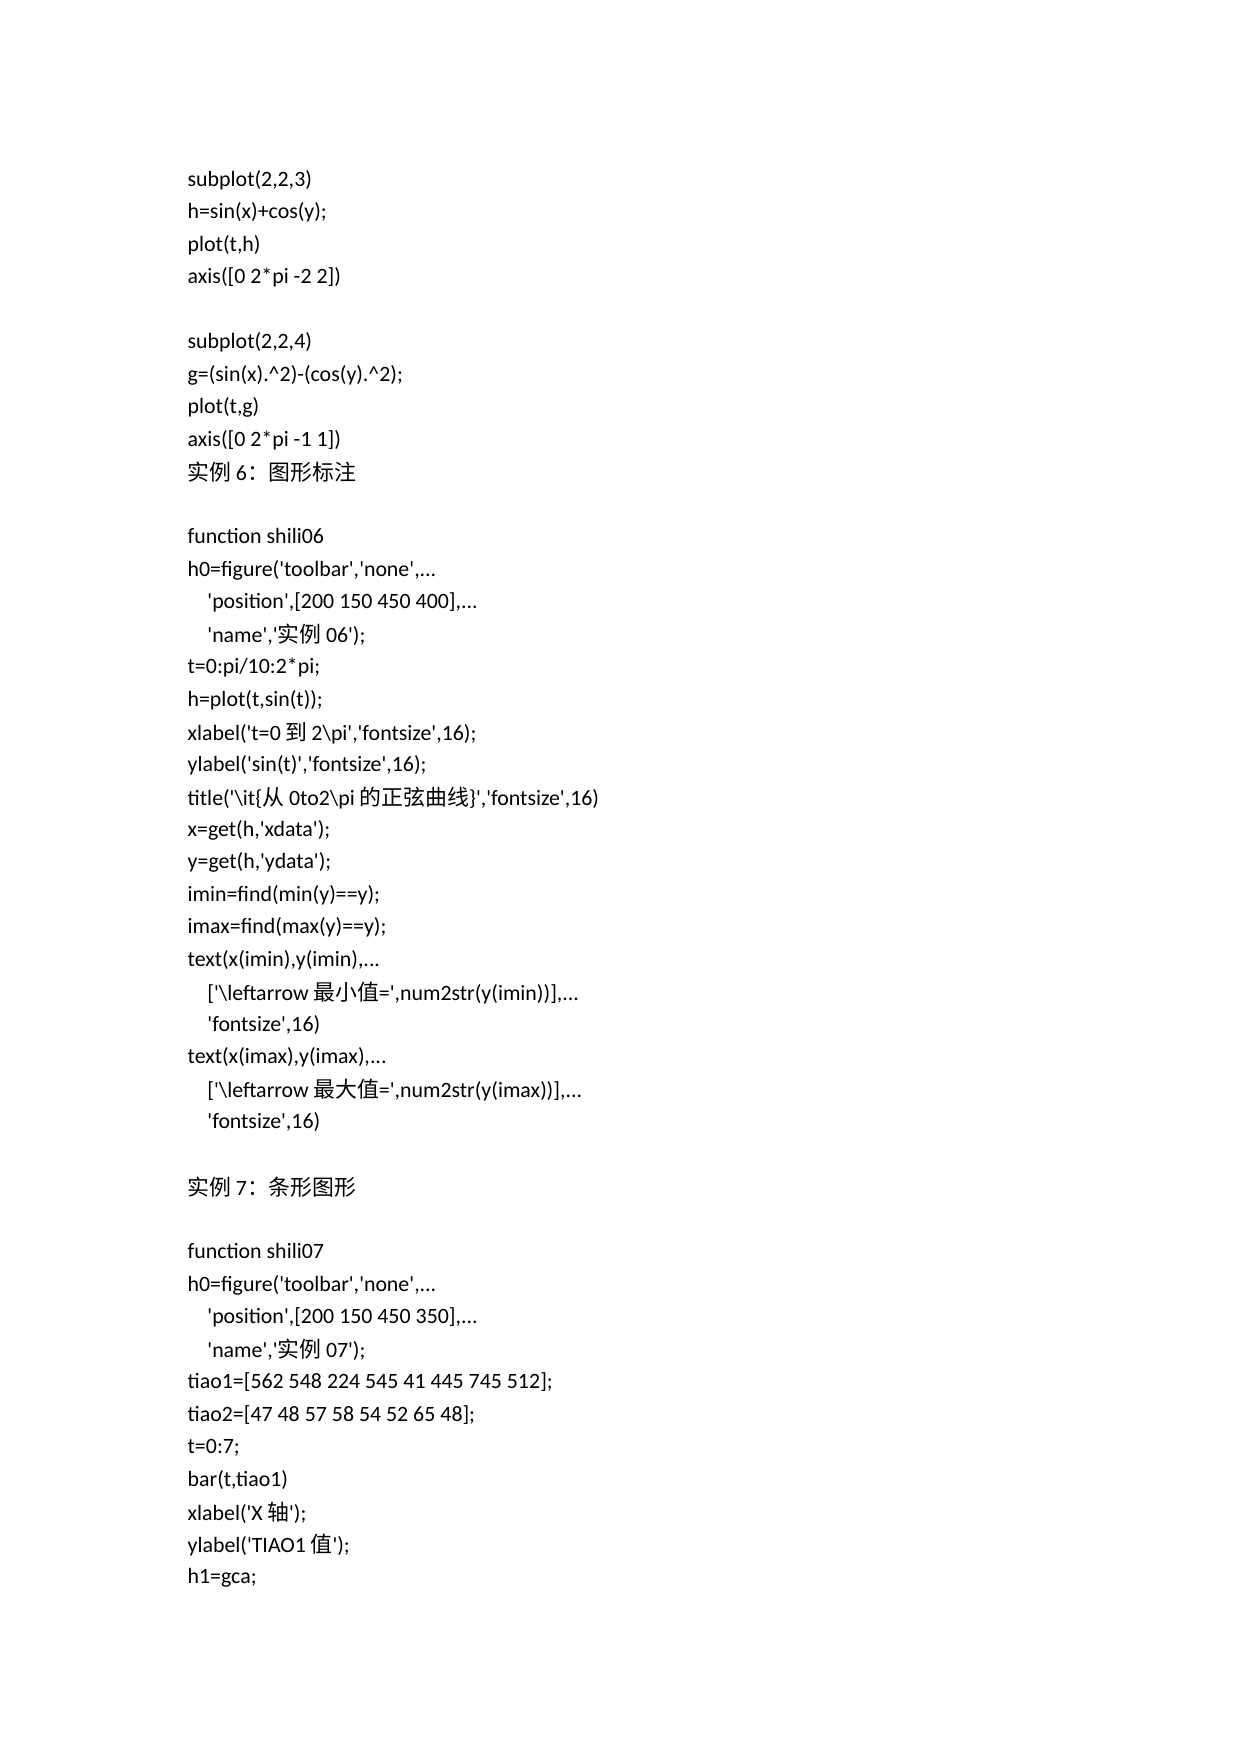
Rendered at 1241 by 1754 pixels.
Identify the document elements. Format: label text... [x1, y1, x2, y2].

text text(x(imax),y(imax),... [187, 1039, 1053, 1072]
text 'position',[200 150 450 350],... [187, 1299, 1053, 1332]
text 'name','实例06'); [187, 617, 1053, 649]
text 实例7：条形图形 [187, 1169, 1053, 1202]
text plot(t,g) [187, 389, 1053, 422]
text subplot(2,2,3) [187, 162, 1053, 194]
text function shili07 [187, 1234, 1053, 1267]
text ['\leftarrow最大值=',num2str(y(imax))],... [187, 1072, 1053, 1104]
text x=get(h,'xdata'); [187, 812, 1053, 844]
text ylabel('TIAO1值'); [187, 1527, 1053, 1559]
text text(x(imin),y(imin),... [187, 942, 1053, 974]
text h0=figure('toolbar','none',... [187, 1267, 1053, 1299]
text bar(t,tiao1) [187, 1462, 1053, 1494]
text t=0:pi/10:2*pi; [187, 649, 1053, 682]
text xlabel('X轴'); [187, 1494, 1053, 1527]
text plot(t,h) [187, 227, 1053, 259]
text g=(sin(x).^2)-(cos(y).^2); [187, 357, 1053, 389]
text 'fontsize',16) [187, 1104, 1053, 1137]
text title('\it{从 0to2\pi 的正弦曲线}','fontsize',16) [187, 779, 1053, 812]
text h1=gca; [187, 1559, 1053, 1592]
text axis([0 2*pi -1 1]) [187, 422, 1053, 454]
text ylabel('sin(t)','fontsize',16); [187, 747, 1053, 779]
text 'fontsize',16) [187, 1007, 1053, 1039]
text y=get(h,'ydata'); [187, 844, 1053, 877]
text ['\leftarrow最小值=',num2str(y(imin))],... [187, 974, 1053, 1007]
text subplot(2,2,4) [187, 324, 1053, 357]
text h=plot(t,sin(t)); [187, 682, 1053, 714]
text axis([0 2*pi -2 2]) [187, 259, 1053, 292]
text tiao1=[562 548 224 545 41 445 745 512]; [187, 1364, 1053, 1397]
text imin=find(min(y)==y); [187, 877, 1053, 909]
text tiao2=[47 48 57 58 54 52 65 48]; [187, 1397, 1053, 1429]
text 'name','实例07'); [187, 1332, 1053, 1364]
text 实例6：图形标注 [187, 454, 1053, 487]
text t=0:7; [187, 1429, 1053, 1462]
text imax=find(max(y)==y); [187, 909, 1053, 942]
text h0=figure('toolbar','none',... [187, 552, 1053, 584]
text 'position',[200 150 450 400],... [187, 584, 1053, 617]
text h=sin(x)+cos(y); [187, 194, 1053, 227]
text xlabel('t=0到2\pi','fontsize',16); [187, 714, 1053, 747]
text function shili06 [187, 519, 1053, 552]
